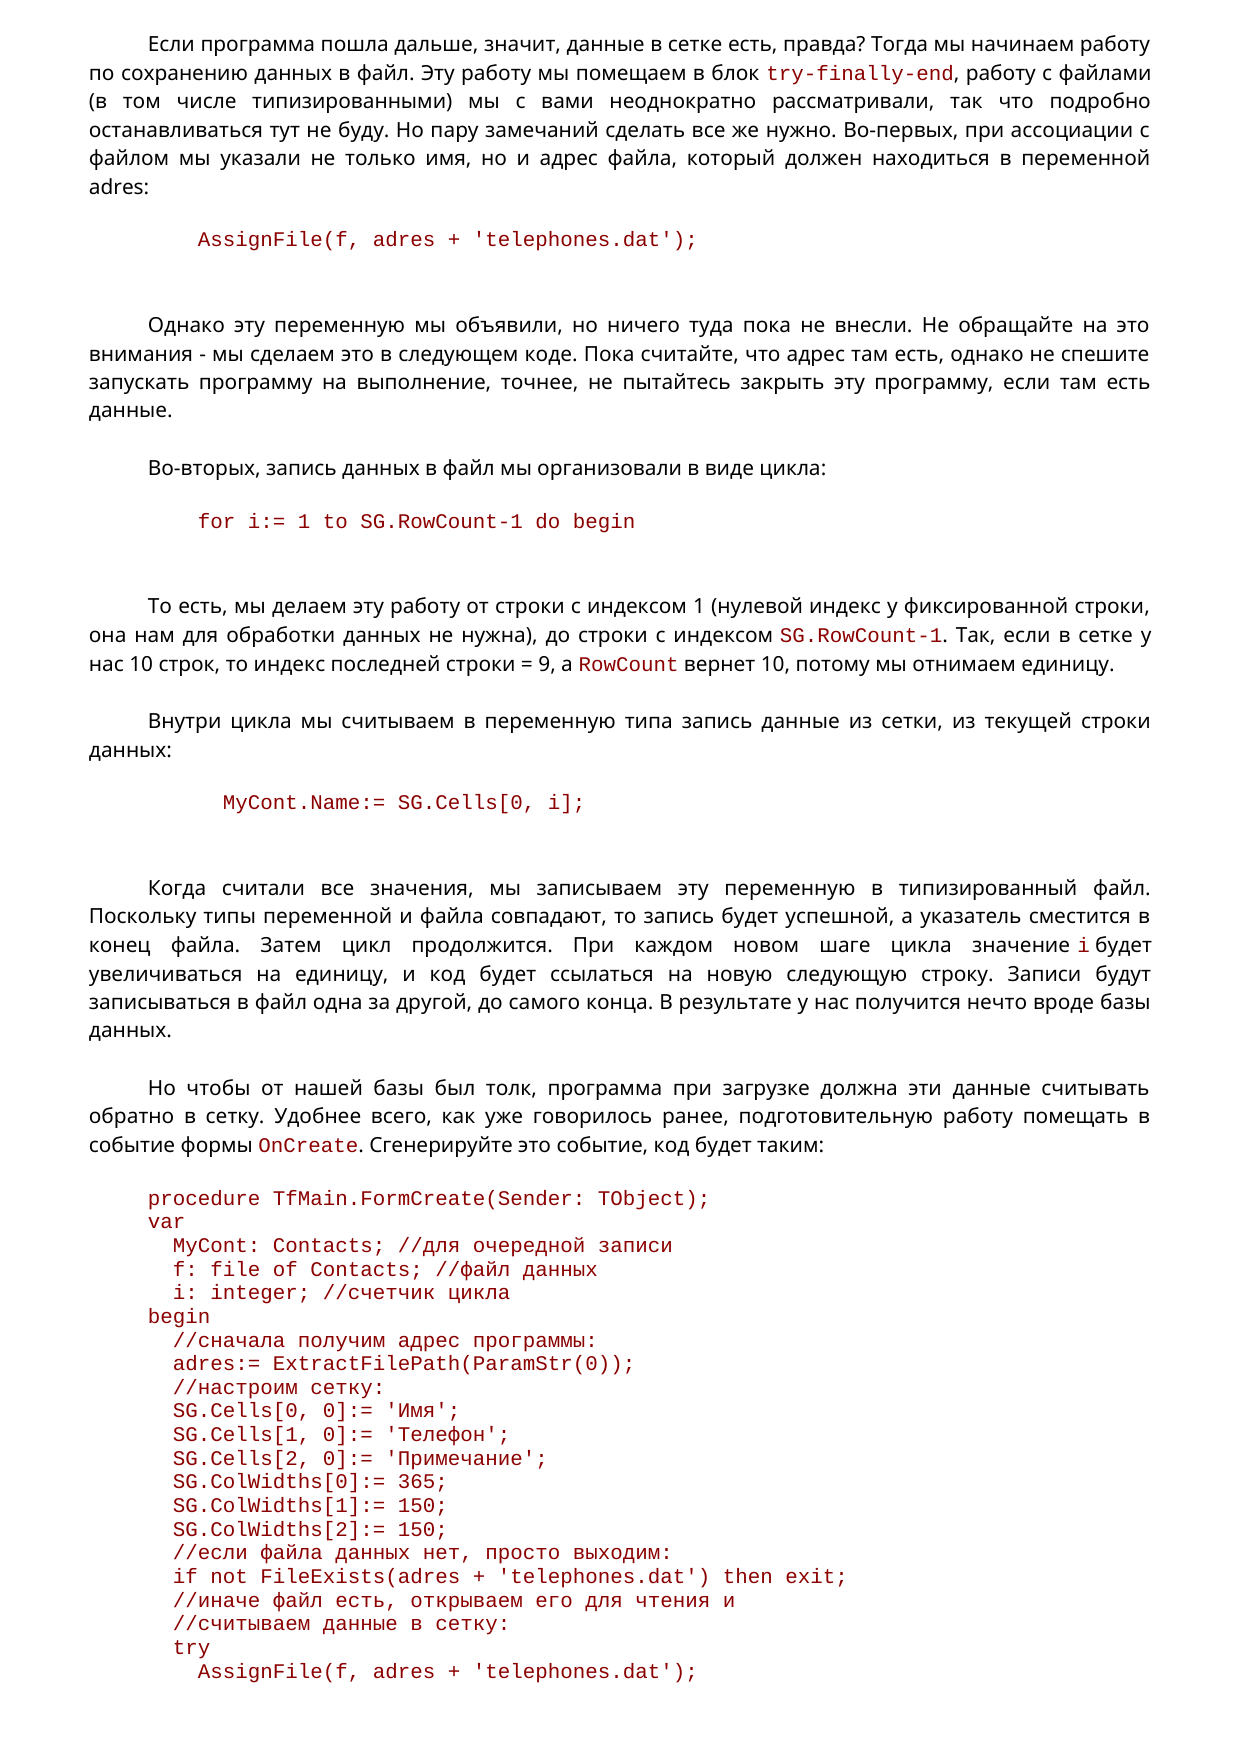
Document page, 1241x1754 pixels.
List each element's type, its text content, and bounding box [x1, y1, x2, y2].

text f: file of Contacts; //файл данных [89, 1259, 1152, 1282]
text AssignFile(f, adres + 'telephones.dat'); [89, 1661, 1152, 1684]
text MyCont.Name:= SG.Cells[0, i]; [89, 792, 1152, 816]
text SG.ColWidths[1]:= 150; [89, 1495, 1152, 1519]
text Во-вторых, запись данных в файл мы организовали в виде цикла: [89, 453, 1152, 482]
text Когда считали все значения, мы записываем эту переменную в типизированный файл. Поскольку типы переменной и файла совпадают, то запись будет успешной, а указатель сместится в конец файла. Затем цикл продолжится. При каждом новом шаге цикла значение i будет увеличиваться на единицу, и код будет ссылаться на новую следующую строку. Записи будут записываться в файл одна за другой, до самого конца. В результате у нас получится нечто вроде базы данных. [89, 873, 1152, 1044]
text //иначе файл есть, открываем его для чтения и [89, 1590, 1152, 1613]
text SG.Cells[0, 0]:= 'Имя'; [89, 1401, 1152, 1424]
text //считываем данные в сетку: [89, 1613, 1152, 1637]
text for i:= 1 to SG.RowCount-1 do begin [89, 511, 1152, 534]
text procedure TfMain.FormCreate(Sender: TObject); [89, 1188, 1152, 1211]
text То есть, мы делаем эту работу от строки с индексом 1 (нулевой индекс у фиксированной строки, она нам для обработки данных не нужна), до строки с индексом SG.RowCount-1. Так, если в сетке у нас 10 строк, то индекс последней строки = 9, а RowCount вернет 10, потому мы отнимаем единицу. [89, 592, 1152, 677]
text if not FileExists(adres + 'telephones.dat') then exit; [89, 1566, 1152, 1590]
text //сначала получим адрес программы: [89, 1329, 1152, 1353]
text i: integer; //счетчик цикла [89, 1282, 1152, 1306]
text SG.Cells[2, 0]:= 'Примечание'; [89, 1448, 1152, 1471]
text SG.ColWidths[0]:= 365; [89, 1471, 1152, 1495]
text begin [89, 1306, 1152, 1329]
text Однако эту переменную мы объявили, но ничего туда пока не внесли. Не обращайте на это внимания - мы сделаем это в следующем коде. Пока считайте, что адрес там есть, однако не спешите запускать программу на выполнение, точнее, не пытайтесь закрыть эту программу, если там есть данные. [89, 310, 1152, 424]
text //если файла данных нет, просто выходим: [89, 1542, 1152, 1566]
text var [89, 1211, 1152, 1235]
text try [89, 1637, 1152, 1661]
text Если программа пошла дальше, значит, данные в сетке есть, правда? Тогда мы начинаем работу по сохранению данных в файл. Эту работу мы помещаем в блок try-finally-end, работу с файлами (в том числе типизированными) мы с вами неоднократно рассматривали, так что подробно останавливаться тут не буду. Но пару замечаний сделать все же нужно. Во-первых, при ассоциации с файлом мы указали не только имя, но и адрес файла, который должен находиться в переменной adres: [89, 29, 1152, 200]
text AssignFile(f, adres + 'telephones.dat'); [89, 229, 1152, 253]
text //настроим сетку: [89, 1377, 1152, 1401]
text Но чтобы от нашей базы был толк, программа при загрузке должна эти данные считывать обратно в сетку. Удобнее всего, как уже говорилось ранее, подготовительную работу помещать в событие формы OnCreate. Сгенерируйте это событие, код будет таким: [89, 1073, 1152, 1158]
text MyCont: Contacts; //для очередной записи [89, 1235, 1152, 1259]
text SG.ColWidths[2]:= 150; [89, 1519, 1152, 1542]
text Внутри цикла мы считываем в переменную типа запись данные из сетки, из текущей строки данных: [89, 706, 1152, 763]
text adres:= ExtractFilePath(ParamStr(0)); [89, 1353, 1152, 1377]
text SG.Cells[1, 0]:= 'Телефон'; [89, 1424, 1152, 1448]
